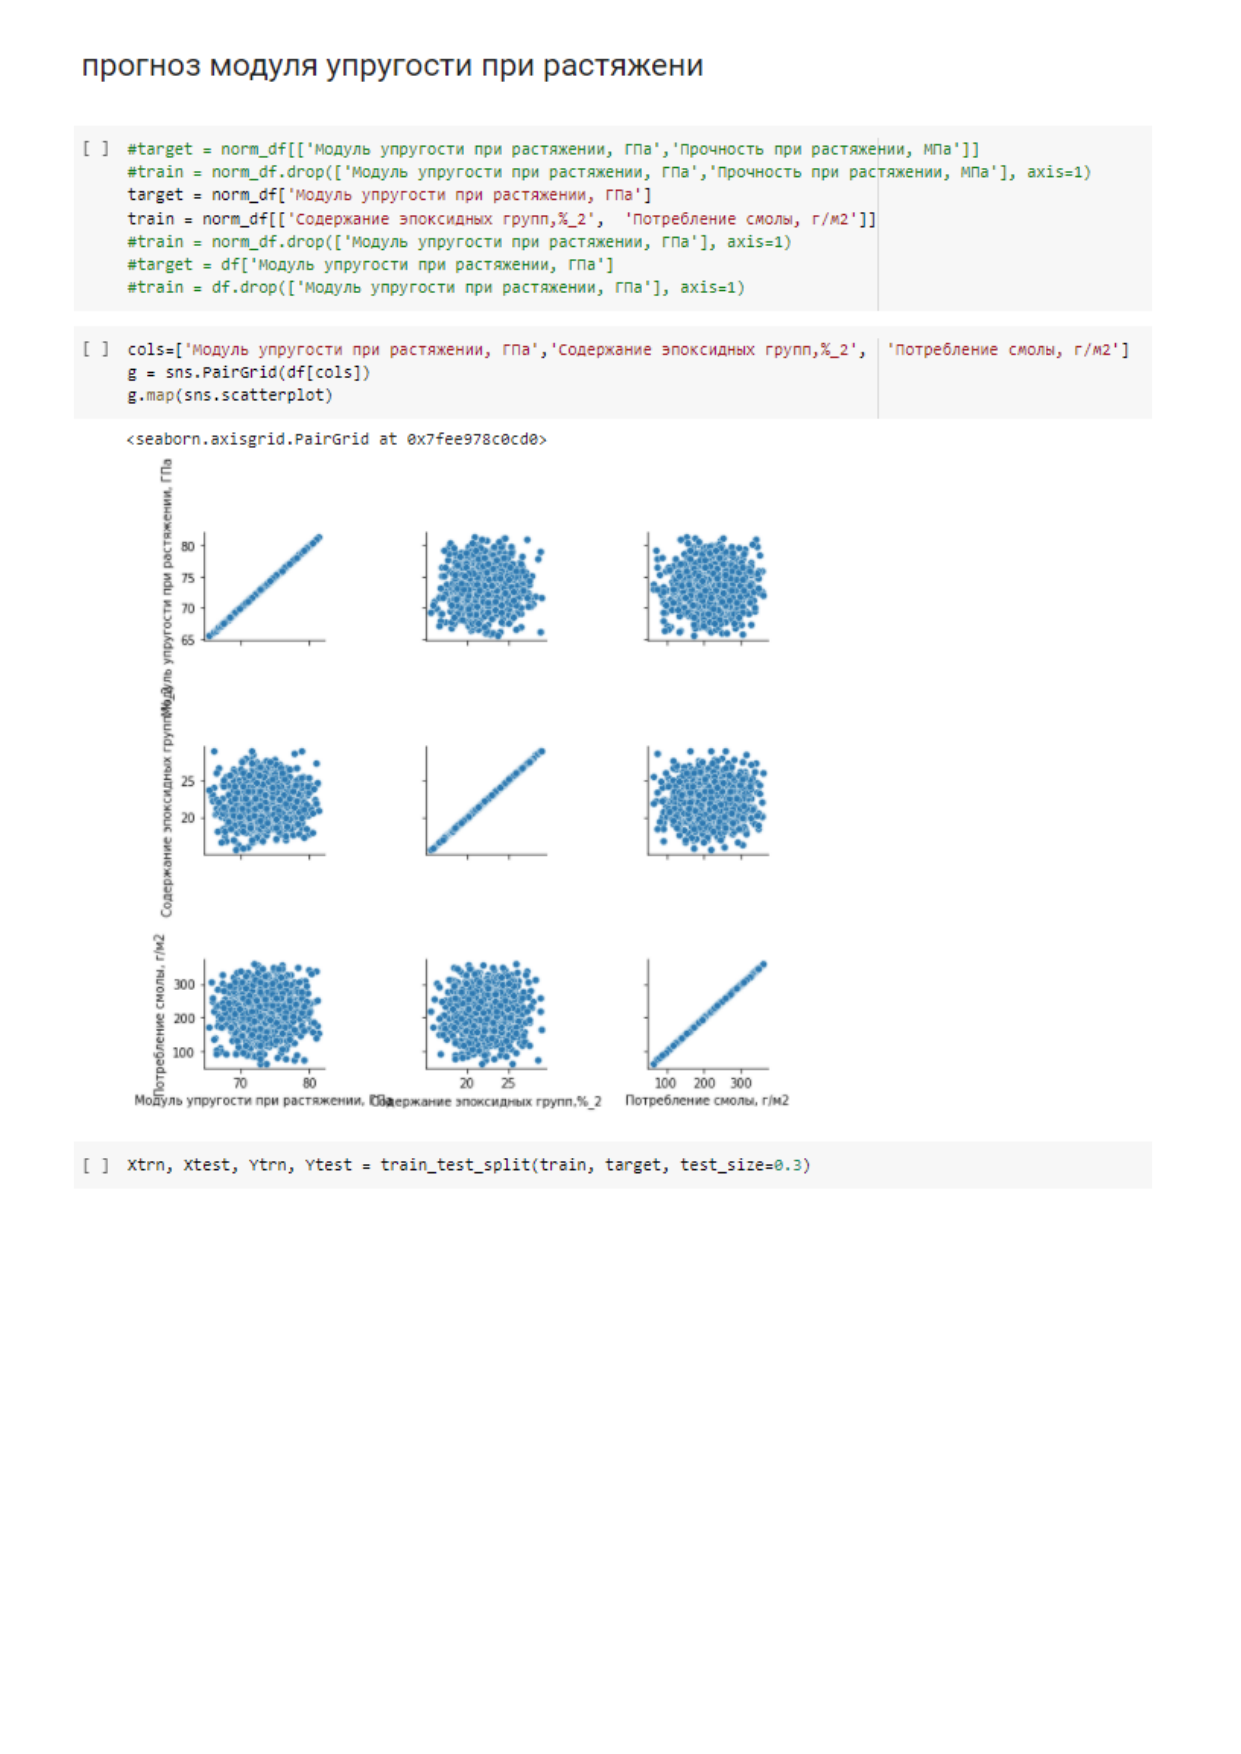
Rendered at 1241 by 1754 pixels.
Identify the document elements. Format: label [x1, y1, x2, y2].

picture [73, 44, 1153, 1198]
